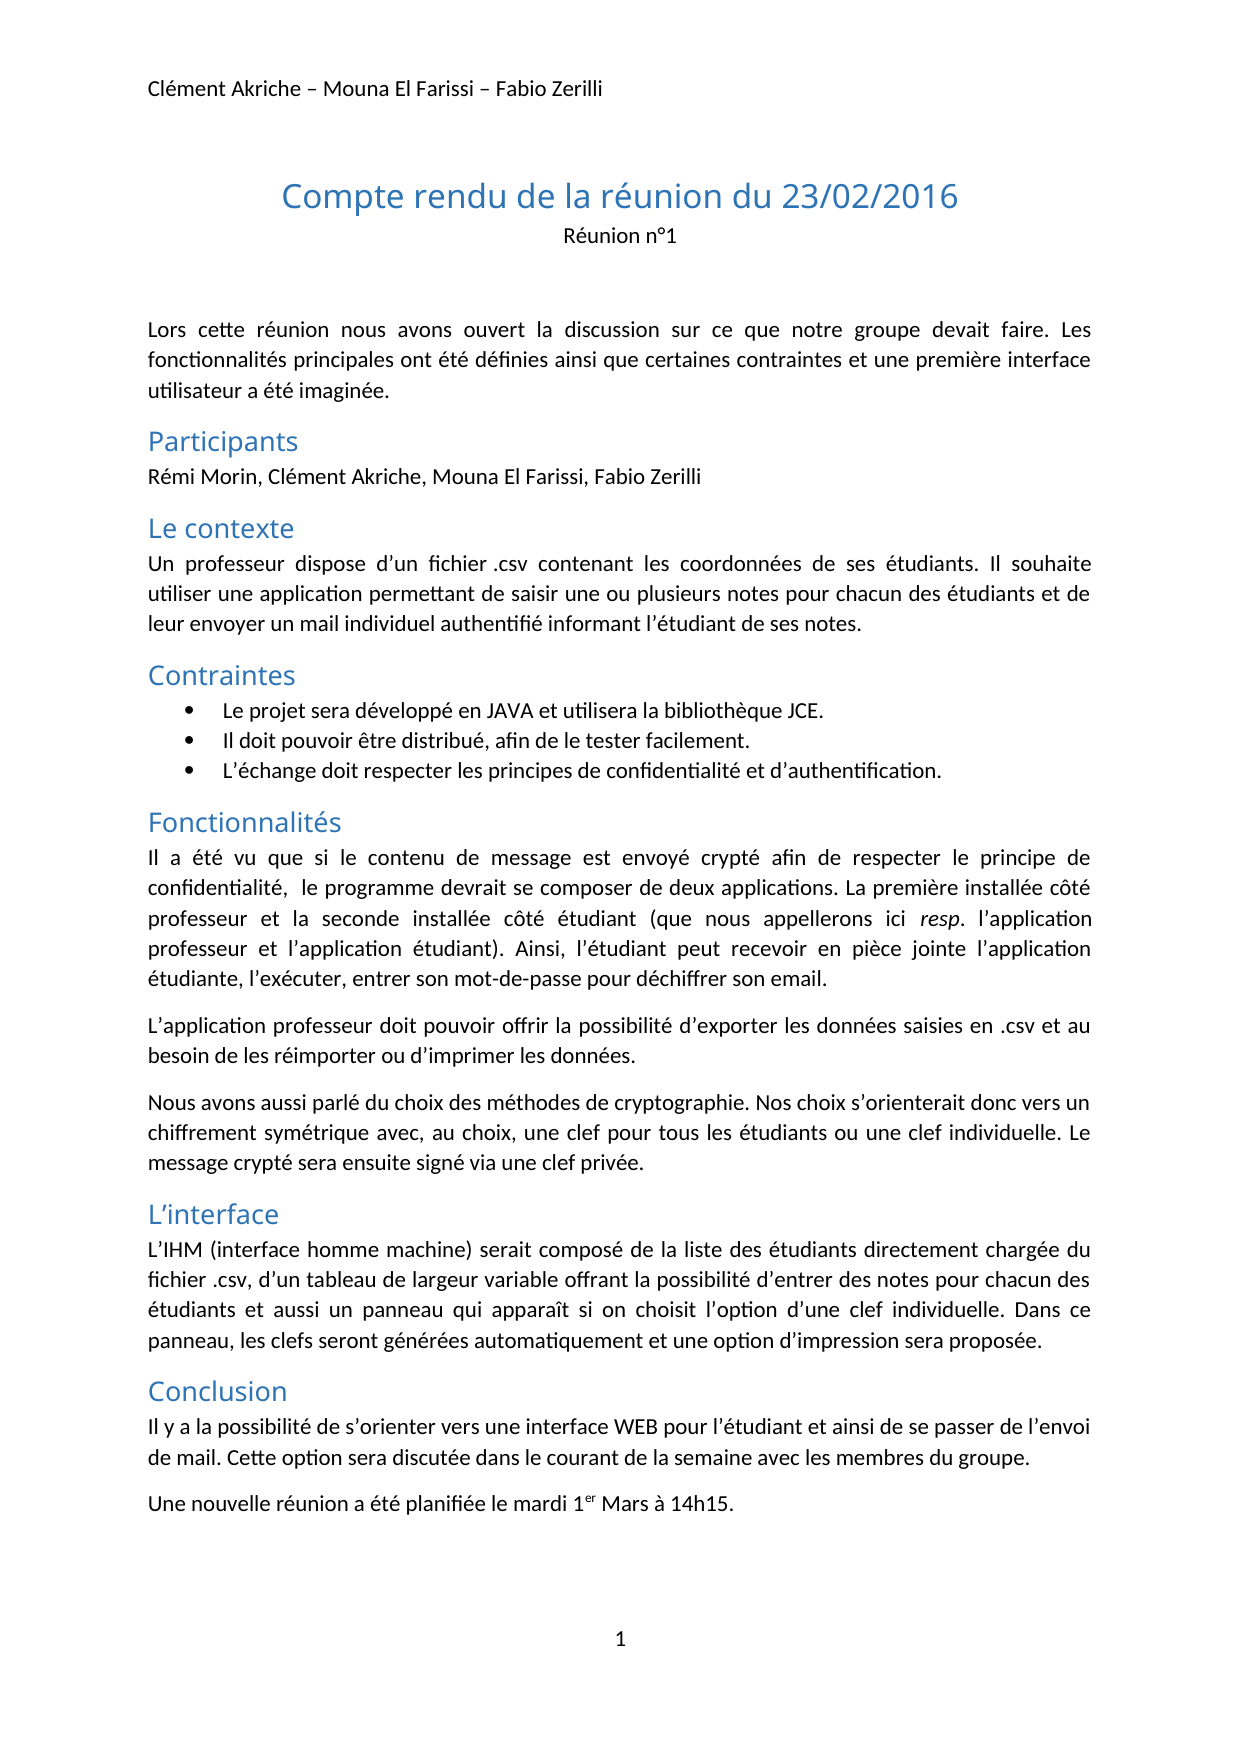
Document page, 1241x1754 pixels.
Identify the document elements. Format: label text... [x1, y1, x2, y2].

text Rémi Morin, Clément Akriche, Mouna El Farissi, Fabio Zerilli [148, 462, 1093, 490]
text Un professeur dispose d’un fichier .csv contenant les coordonnées de ses étudiants. Il souhaite utiliser une application permettant de saisir une ou plusieurs notes pour chacun des étudiants et de leur envoyer un mail individuel authentifié informant l’étudiant de ses notes. [148, 549, 1093, 637]
subtitle Fonctionnalités [148, 803, 1093, 840]
subtitle Conclusion [148, 1373, 1093, 1409]
text Une nouvelle réunion a été planifiée le mardi 1er Mars à 14h15. [148, 1489, 1093, 1517]
text Lors cette réunion nous avons ouvert la discussion sur ce que notre groupe devait faire. Les fonctionnalités principales ont été définies ainsi que certaines contraintes et une première interface utilisateur a été imaginée. [148, 315, 1093, 404]
text Il y a la possibilité de s’orienter vers une interface WEB pour l’étudiant et ainsi de se passer de l’envoi de mail. Cette option sera discutée dans le courant de la semaine avec les membres du groupe. [148, 1412, 1093, 1471]
text L’application professeur doit pouvoir offrir la possibilité d’exporter les données saisies en .csv et au besoin de les réimporter ou d’imprimer les données. [148, 1011, 1093, 1069]
list Il doit pouvoir être distribué, afin de le tester facilement. [185, 726, 1093, 754]
text Réunion n°1 [148, 222, 1093, 249]
subtitle L’interface [148, 1195, 1093, 1232]
subtitle Compte rendu de la réunion du 23/02/2016 [148, 173, 1093, 218]
subtitle Participants [148, 423, 1093, 459]
list L’échange doit respecter les principes de confidentialité et d’authentification. [185, 757, 1093, 784]
text Il a été vu que si le contenu de message est envoyé crypté afin de respecter le principe de confidentialité, le programme devrait se composer de deux applications. La première installée côté professeur et la seconde installée côté étudiant (que nous appellerons ici resp. l’application professeur et l’application étudiant). Ainsi, l’étudiant peut recevoir en pièce jointe l’application étudiante, l’exécuter, entrer son mot-de-passe pour déchiffrer son email. [148, 843, 1093, 992]
subtitle Contraintes [148, 656, 1093, 693]
text L’IHM (interface homme machine) serait composé de la liste des étudiants directement chargée du fichier .csv, d’un tableau de largeur variable offrant la possibilité d’entrer des notes pour chacun des étudiants et aussi un panneau qui apparaît si on choisit l’option d’une clef individuelle. Dans ce panneau, les clefs seront générées automatiquement et une option d’impression sera proposée. [148, 1235, 1093, 1354]
text Nous avons aussi parlé du choix des méthodes de cryptographie. Nos choix s’orienterait donc vers un chiffrement symétrique avec, au choix, une clef pour tous les étudiants ou une clef individuelle. Le message crypté sera ensuite signé via une clef privée. [148, 1088, 1093, 1176]
subtitle Le contexte [148, 509, 1093, 546]
list Le projet sera développé en JAVA et utilisera la bibliothèque JCE. [185, 696, 1093, 724]
